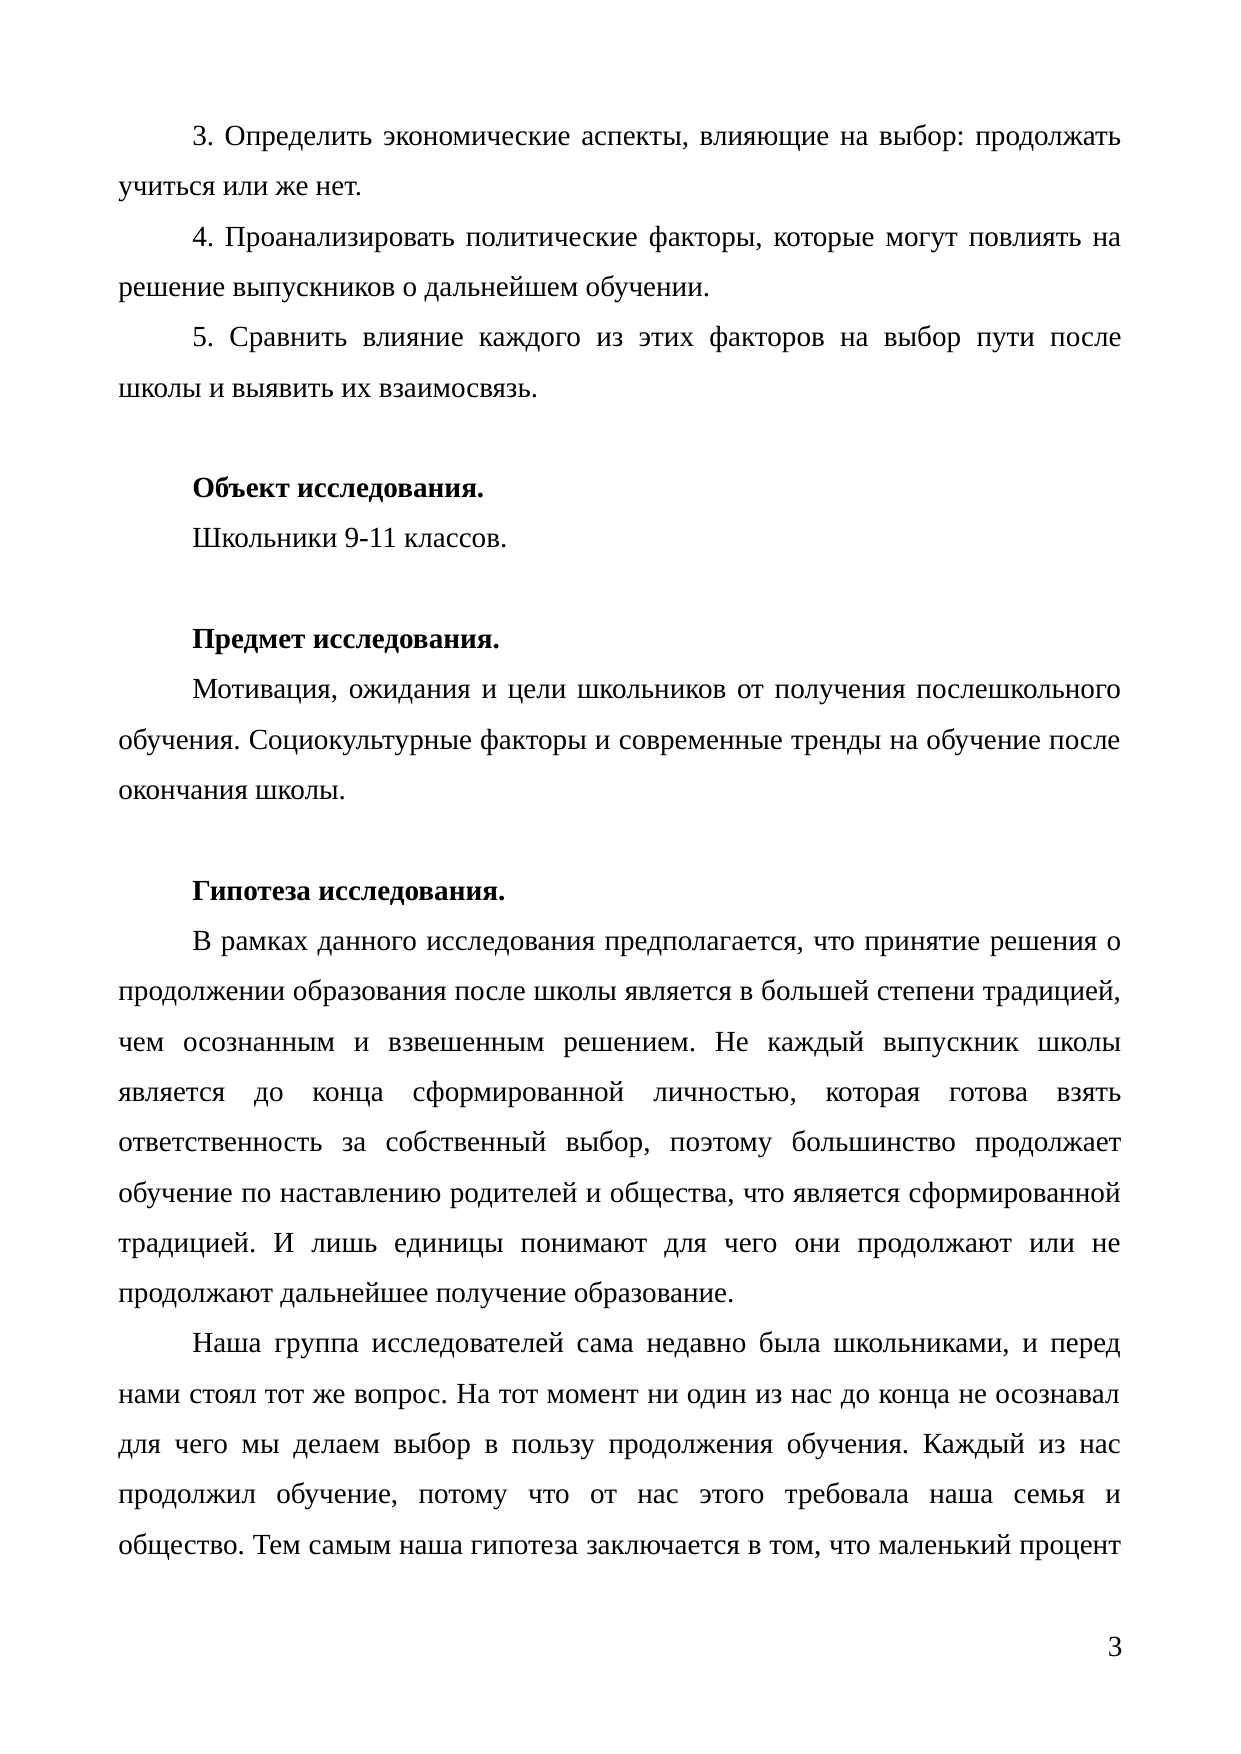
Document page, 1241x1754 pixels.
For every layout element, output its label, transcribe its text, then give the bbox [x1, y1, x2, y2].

text Мотивация, ожидания и цели школьников от получения послешкольного обучения. Социокультурные факторы и современные тренды на обучение после окончания школы. [118, 672, 1122, 806]
subtitle Объект исследования. [118, 470, 1122, 504]
subtitle Гипотеза исследования. [118, 873, 1122, 906]
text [118, 1326, 1122, 1560]
text 4. Проанализировать политические факторы, которые могут повлиять на решение выпускников о дальнейшем обучении. [118, 219, 1122, 303]
text Школьники 9-11 классов. [192, 521, 1122, 554]
subtitle Предмет исследования. [118, 621, 1122, 655]
text 3. Определить экономические аспекты, влияющие на выбор: продолжать учиться или же нет. [118, 118, 1122, 202]
text 5. Сравнить влияние каждого из этих факторов на выбор пути после школы и выявить их взаимосвязь. [118, 319, 1122, 403]
text В рамках данного исследования предполагается, что принятие решения о продолжении образования после школы является в большей степени традицией, чем осознанным и взвешенным решением. Не каждый выпускник школы является до конца сформированной личностью, которая готова взять ответственность за собственный выбор, поэтому большинство продолжает обучение по наставлению родителей и общества, что является сформированной традицией. И лишь единицы понимают для чего они продолжают или не продолжают дальнейшее получение образование. [118, 923, 1122, 1309]
